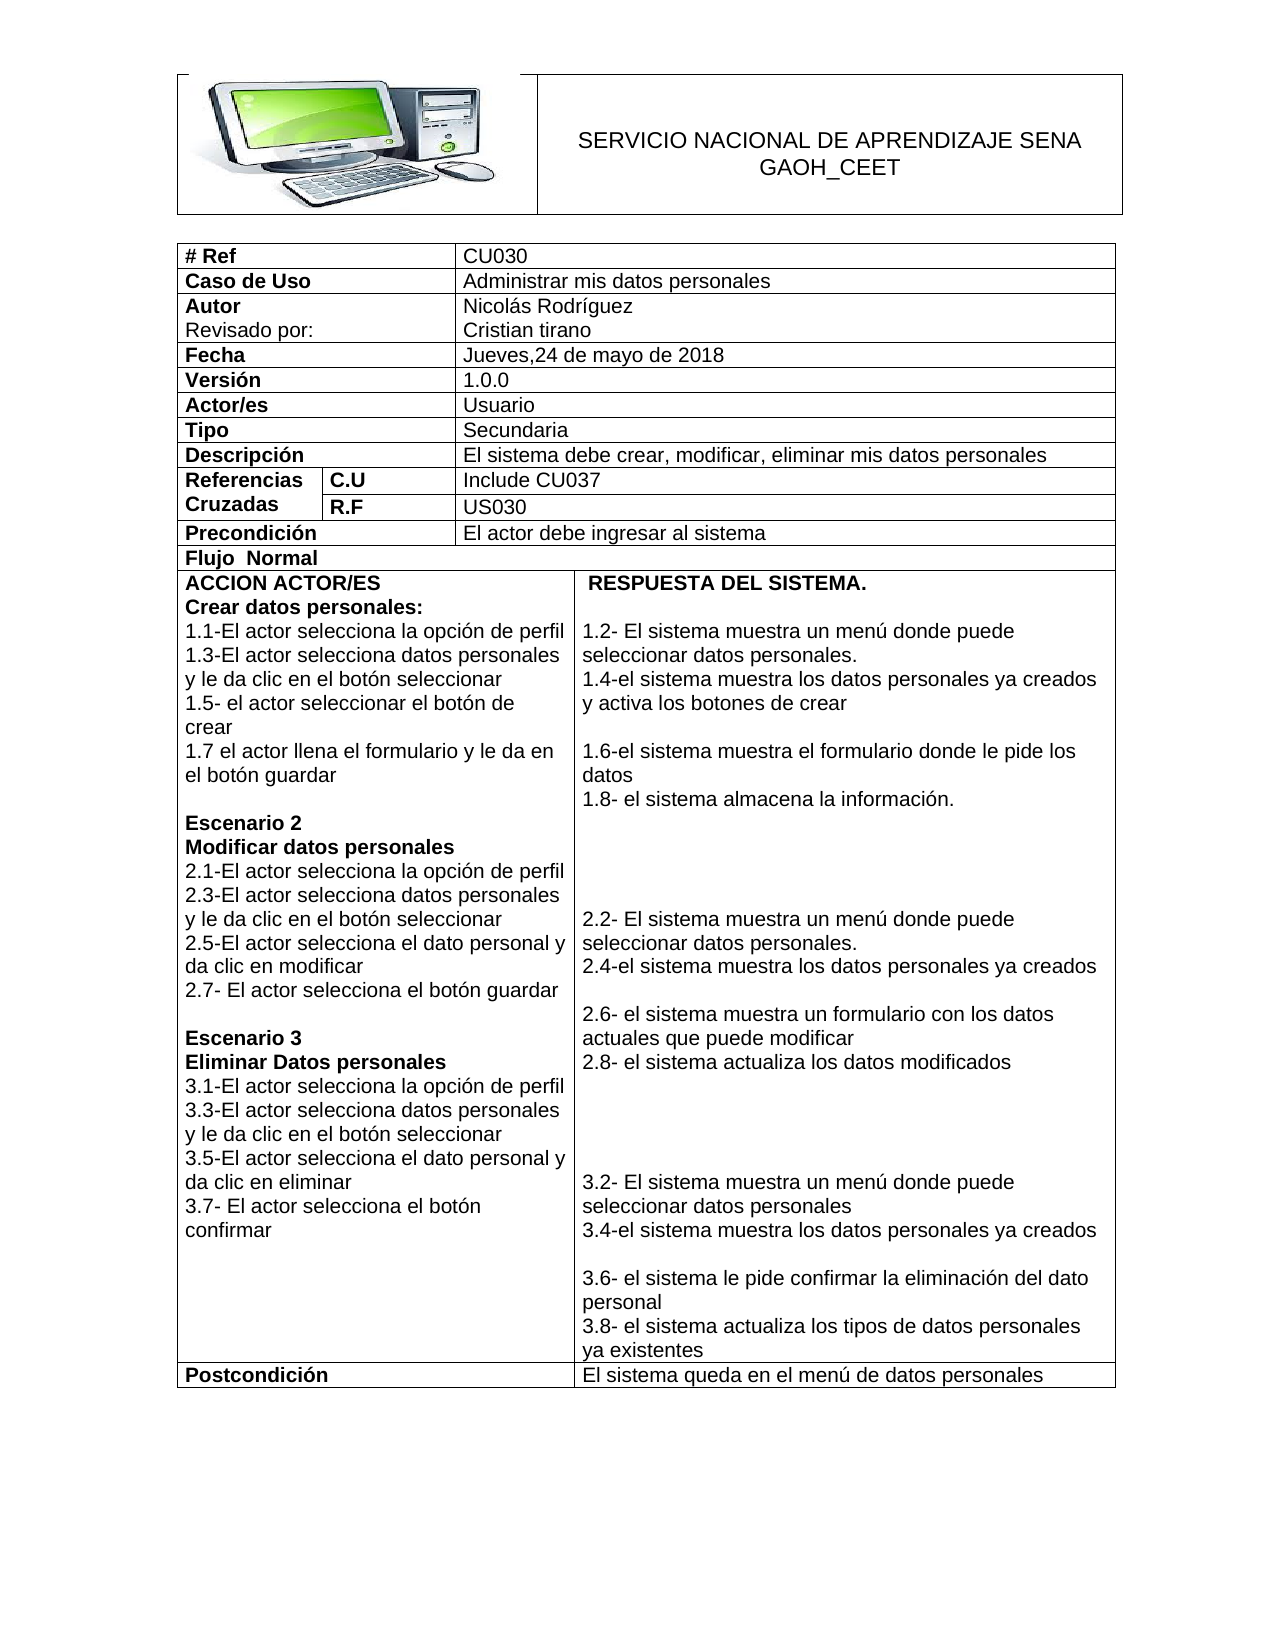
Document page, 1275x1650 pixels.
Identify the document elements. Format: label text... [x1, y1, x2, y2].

table_cell Nicolás Rodríguez Cristian tirano [456, 294, 1115, 342]
table_cell ACCION ACTOR/ES Crear datos personales: 1.1-El actor selecciona la opción de perfil 1.3-El actor selecciona datos personales y le da clic en el botón seleccionar 1.5- el actor seleccionar el botón de crear 1.7 el actor llena el formulario y le da en el botón guardar Escenario 2 Modificar datos personales 2.1-El actor selecciona la opción de perfil 2.3-El actor selecciona datos personales y le da clic en el botón seleccionar 2.5-El actor selecciona el dato personal y da clic en modificar 2.7- El actor selecciona el botón guardar Escenario 3 Eliminar Datos personales 3.1-El actor selecciona la opción de perfil 3.3-El actor selecciona datos personales y le da clic en el botón seleccionar 3.5-El actor selecciona el dato personal y da clic en eliminar 3.7- El actor selecciona el botón confirmar [178, 571, 574, 1362]
picture [188, 74, 521, 214]
table_cell Secundaria [456, 418, 1115, 442]
table_cell Caso de Uso [178, 269, 455, 293]
table_cell US030 [456, 495, 1115, 520]
table_cell El sistema queda en el menú de datos personales [575, 1363, 1115, 1387]
table_cell R.F [323, 495, 455, 520]
table_cell Actor/es [178, 393, 455, 417]
table_cell Fecha [178, 343, 455, 367]
table_cell Descripción [178, 443, 455, 467]
table_cell El sistema debe crear, modificar, eliminar mis datos personales [456, 443, 1115, 467]
table_cell RESPUESTA DEL SISTEMA. 1.2- El sistema muestra un menú donde puede seleccionar datos personales. 1.4-el sistema muestra los datos personales ya creados y activa los botones de crear 1.6-el sistema muestra el formulario donde le pide los datos 1.8- el sistema almacena la información. 2.2- El sistema muestra un menú donde puede seleccionar datos personales. 2.4-el sistema muestra los datos personales ya creados 2.6- el sistema muestra un formulario con los datos actuales que puede modificar 2.8- el sistema actualiza los datos modificados 3.2- El sistema muestra un menú donde puede seleccionar datos personales 3.4-el sistema muestra los datos personales ya creados 3.6- el sistema le pide confirmar la eliminación del dato personal 3.8- el sistema actualiza los tipos de datos personales ya existentes [575, 571, 1115, 1362]
table_cell C.U [323, 468, 455, 493]
table_cell Referencias Cruzadas [178, 468, 322, 520]
table_cell 1.0.0 [456, 368, 1115, 392]
table_header # Ref [178, 244, 455, 268]
table_cell Postcondición [178, 1363, 574, 1387]
table_cell Flujo Normal [178, 546, 1115, 570]
table_cell Usuario [456, 393, 1115, 417]
table_cell Include CU037 [456, 468, 1115, 493]
table_cell Tipo [178, 418, 455, 442]
table_cell Autor Revisado por: [178, 294, 455, 342]
table_cell Precondición [178, 521, 455, 545]
table_cell Administrar mis datos personales [456, 269, 1115, 293]
table_cell Versión [178, 368, 455, 392]
table_header CU030 [456, 244, 1115, 268]
table_cell Jueves,24 de mayo de 2018 [456, 343, 1115, 367]
table_cell El actor debe ingresar al sistema [456, 521, 1115, 545]
